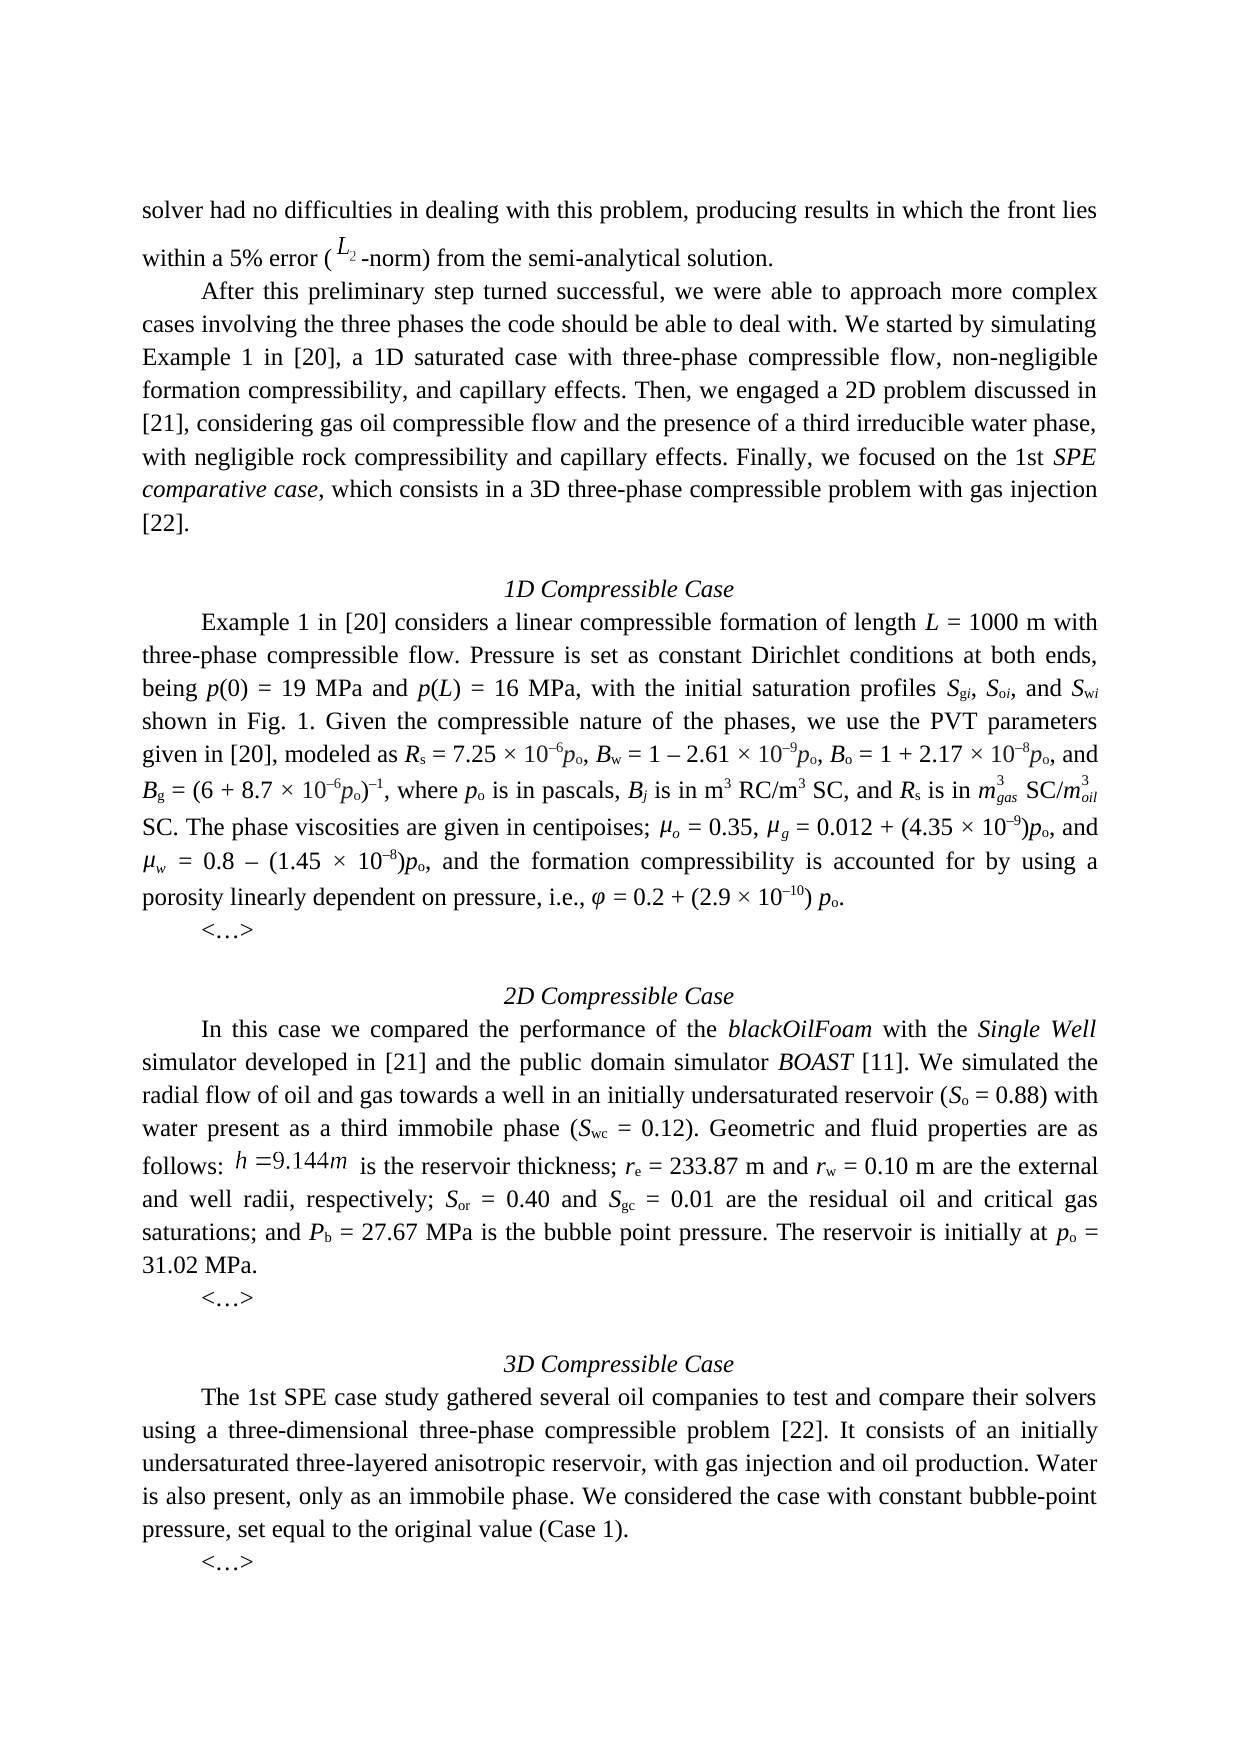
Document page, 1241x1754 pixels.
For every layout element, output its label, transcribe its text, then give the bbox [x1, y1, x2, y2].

text After this preliminary step turned successful, we were able to approach more complex cases involving the three phases the code should be able to deal with. We started by simulating Example 1 in [20], a 1D saturated case with three-phase compressible flow, non-negligible formation compressibility, and capillary effects. Then, we engaged a 2D problem discussed in [21], considering gas oil compressible flow and the presence of a third irreducible water phase, with negligible rock compressibility and capillary effects. Finally, we focused on the 1st SPE comparative case, which consists in a 3D three-phase compressible problem with gas injection [22]. [142, 276, 1098, 536]
list 2D Compressible Case [142, 981, 1098, 1009]
text <…> [142, 1283, 1098, 1312]
list 1D Compressible Case [142, 574, 1098, 602]
text Example 1 in [20] considers a linear compressible formation of length L = 1000 m with three-phase compressible flow. Pressure is set as constant Dirichlet conditions at both ends, being p(0) = 19 MPa and p(L) = 16 MPa, with the initial saturation profiles Sgi, Soi, and Swi shown in Fig. 1. Given the compressible nature of the phases, we use the PVT parameters given in [20], modeled as Rs = 7.25 × 10–6po, Bw = 1 – 2.61 × 10–9po, Bo = 1 + 2.17 × 10–8po, and Bg = (6 + 8.7 × 10–6po)–1, where po is in pascals, Bj is in m3 RC/m3 SC, and Rs is in SC/ SC. The phase viscosities are given in centipoises; = 0.35, = 0.012 + (4.35 × 10–9)po, and = 0.8 – (1.45 × 10–8)po, and the formation compressibility is accounted for by using a porosity linearly dependent on pressure, i.e., = 0.2 + (2.9 × 10–10) po. [142, 607, 1098, 910]
text <…> [142, 915, 1098, 943]
list 3D Compressible Case [142, 1349, 1098, 1378]
text In this case we compared the performance of the blackOilFoam with the Single Well simulator developed in [21] and the public domain simulator BOAST [11]. We simulated the radial flow of oil and gas towards a well in an initially undersaturated reservoir (So = 0.88) with water present as a third immobile phase (Swc = 0.12). Geometric and fluid properties are as follows: is the reservoir thickness; re = 233.87 m and rw = 0.10 m are the external and well radii, respectively; Sor = 0.40 and Sgc = 0.01 are the residual oil and critical gas saturations; and Pb = 27.67 MPa is the bubble point pressure. The reservoir is initially at po = 31.02 MPa. [142, 1014, 1098, 1279]
text The 1st SPE case study gathered several oil companies to test and compare their solvers using a three-dimensional three-phase compressible problem [22]. It consists of an initially undersaturated three-layered anisotropic reservoir, with gas injection and oil production. Water is also present, only as an immobile phase. We considered the case with constant bubble-point pressure, set equal to the original value (Case 1). [142, 1382, 1098, 1543]
text <…> [142, 1547, 1098, 1576]
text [142, 195, 1098, 272]
